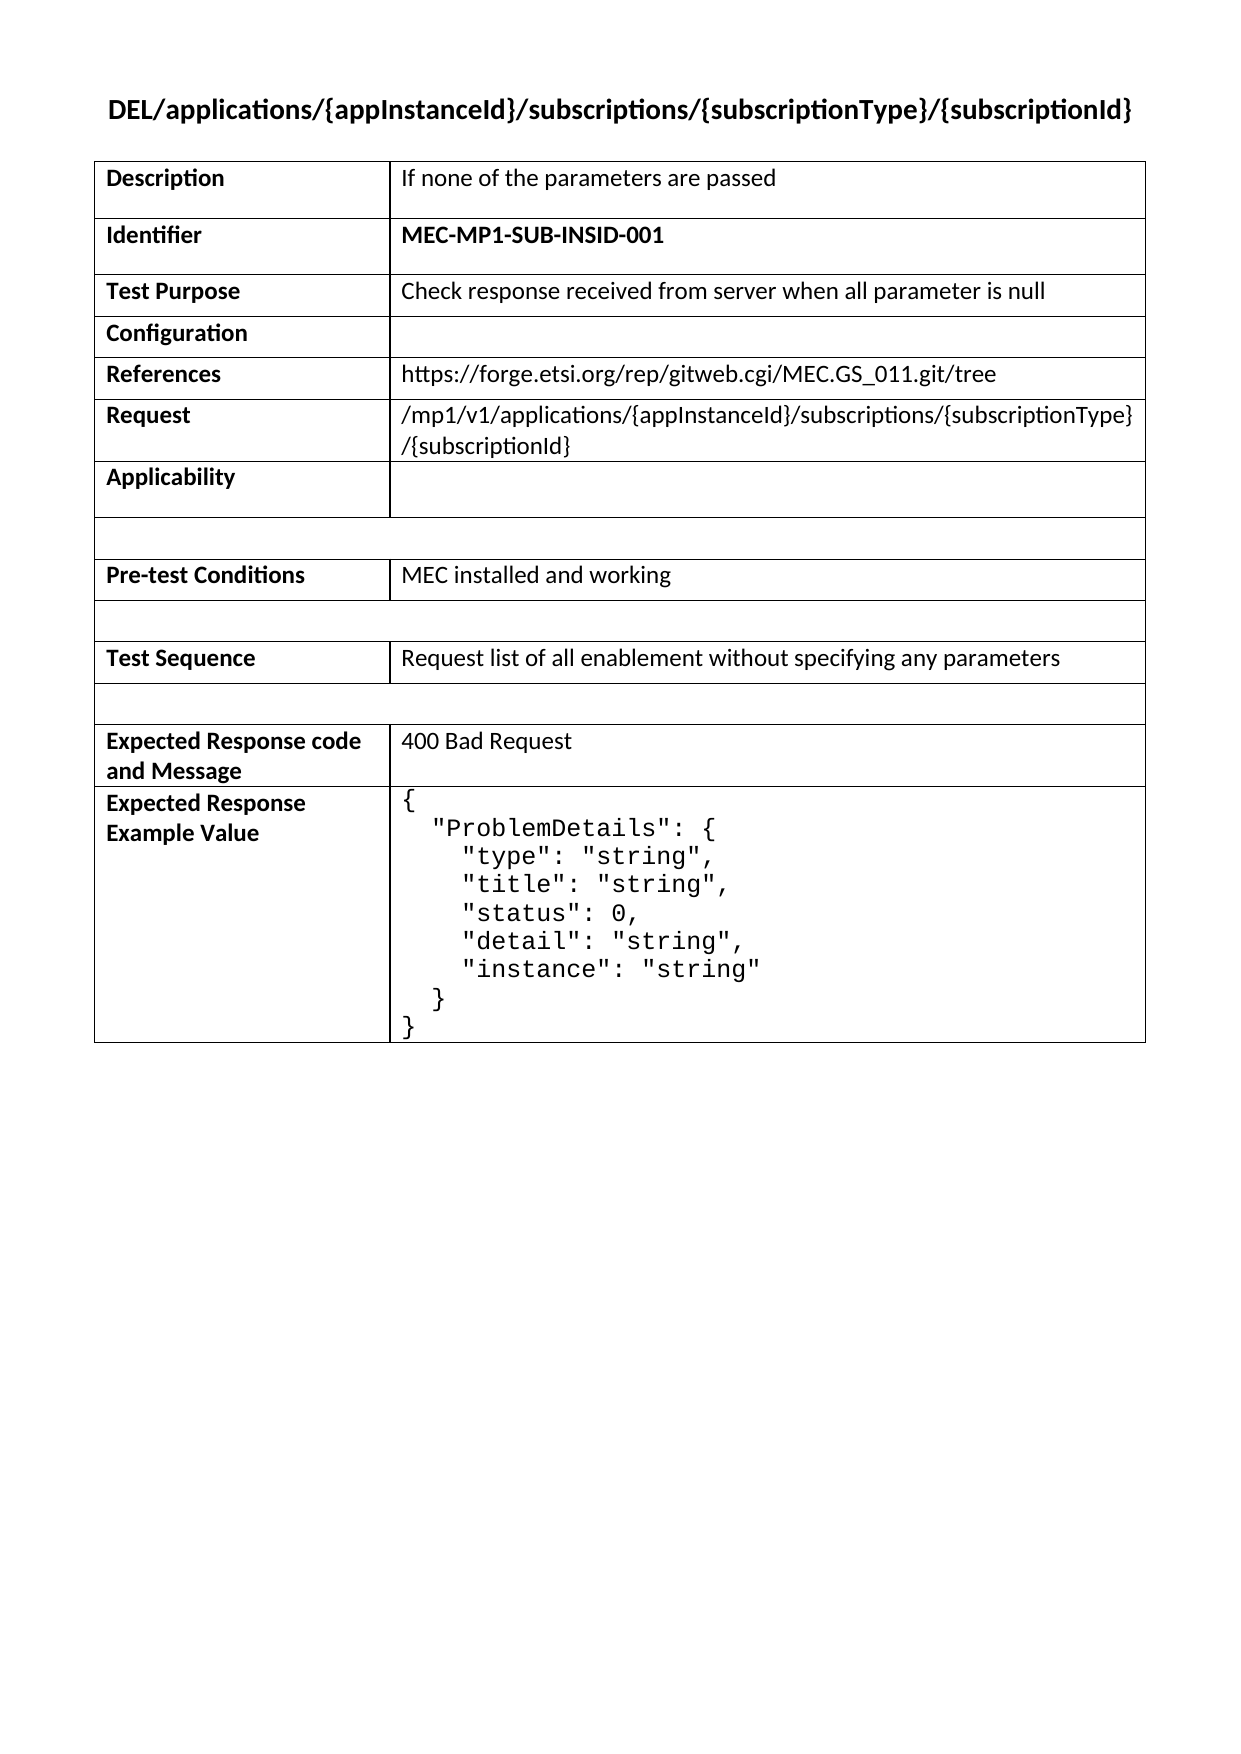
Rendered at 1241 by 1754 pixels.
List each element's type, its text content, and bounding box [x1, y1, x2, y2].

table_cell MEC installed and working [391, 560, 1145, 600]
table_cell [391, 462, 1145, 517]
table_cell { "ProblemDetails": { "type": "string", "title": "string", "status": 0, "detail": "string", "instance": "string" } } [391, 787, 1145, 1042]
table_cell Configuration [95, 317, 389, 357]
table_cell [95, 601, 1145, 641]
table_header Description [95, 162, 389, 218]
table_cell References [95, 358, 389, 398]
table_cell [95, 684, 1145, 724]
table_cell Pre-test Conditions [95, 560, 389, 600]
table_cell Request list of all enablement without specifying any parameters [391, 642, 1145, 683]
table_cell https://forge.etsi.org/rep/gitweb.cgi/MEC.GS_011.git/tree [391, 358, 1145, 398]
table_cell Test Purpose [95, 275, 389, 316]
table_cell Test Sequence [95, 642, 389, 683]
table_cell Expected Response Example Value [95, 787, 389, 1042]
table_cell [391, 317, 1145, 357]
table_cell [95, 518, 1145, 558]
title DEL/applications/{appInstanceId}/subscriptions/{subscriptionType}/{subscriptionId} [89, 91, 1152, 127]
table_cell Expected Response code and Message [95, 725, 389, 786]
table_cell MEC-MP1-SUB-INSID-001 [391, 219, 1145, 274]
table_cell Check response received from server when all parameter is null [391, 275, 1145, 316]
table_header If none of the parameters are passed [391, 162, 1145, 218]
table_cell Applicability [95, 462, 389, 517]
table_cell /mp1/v1/applications/{appInstanceId}/subscriptions/{subscriptionType} /{subscriptionId} [391, 400, 1145, 461]
table_cell Request [95, 400, 389, 461]
table_cell 400 Bad Request [391, 725, 1145, 786]
table_cell Identifier [95, 219, 389, 274]
